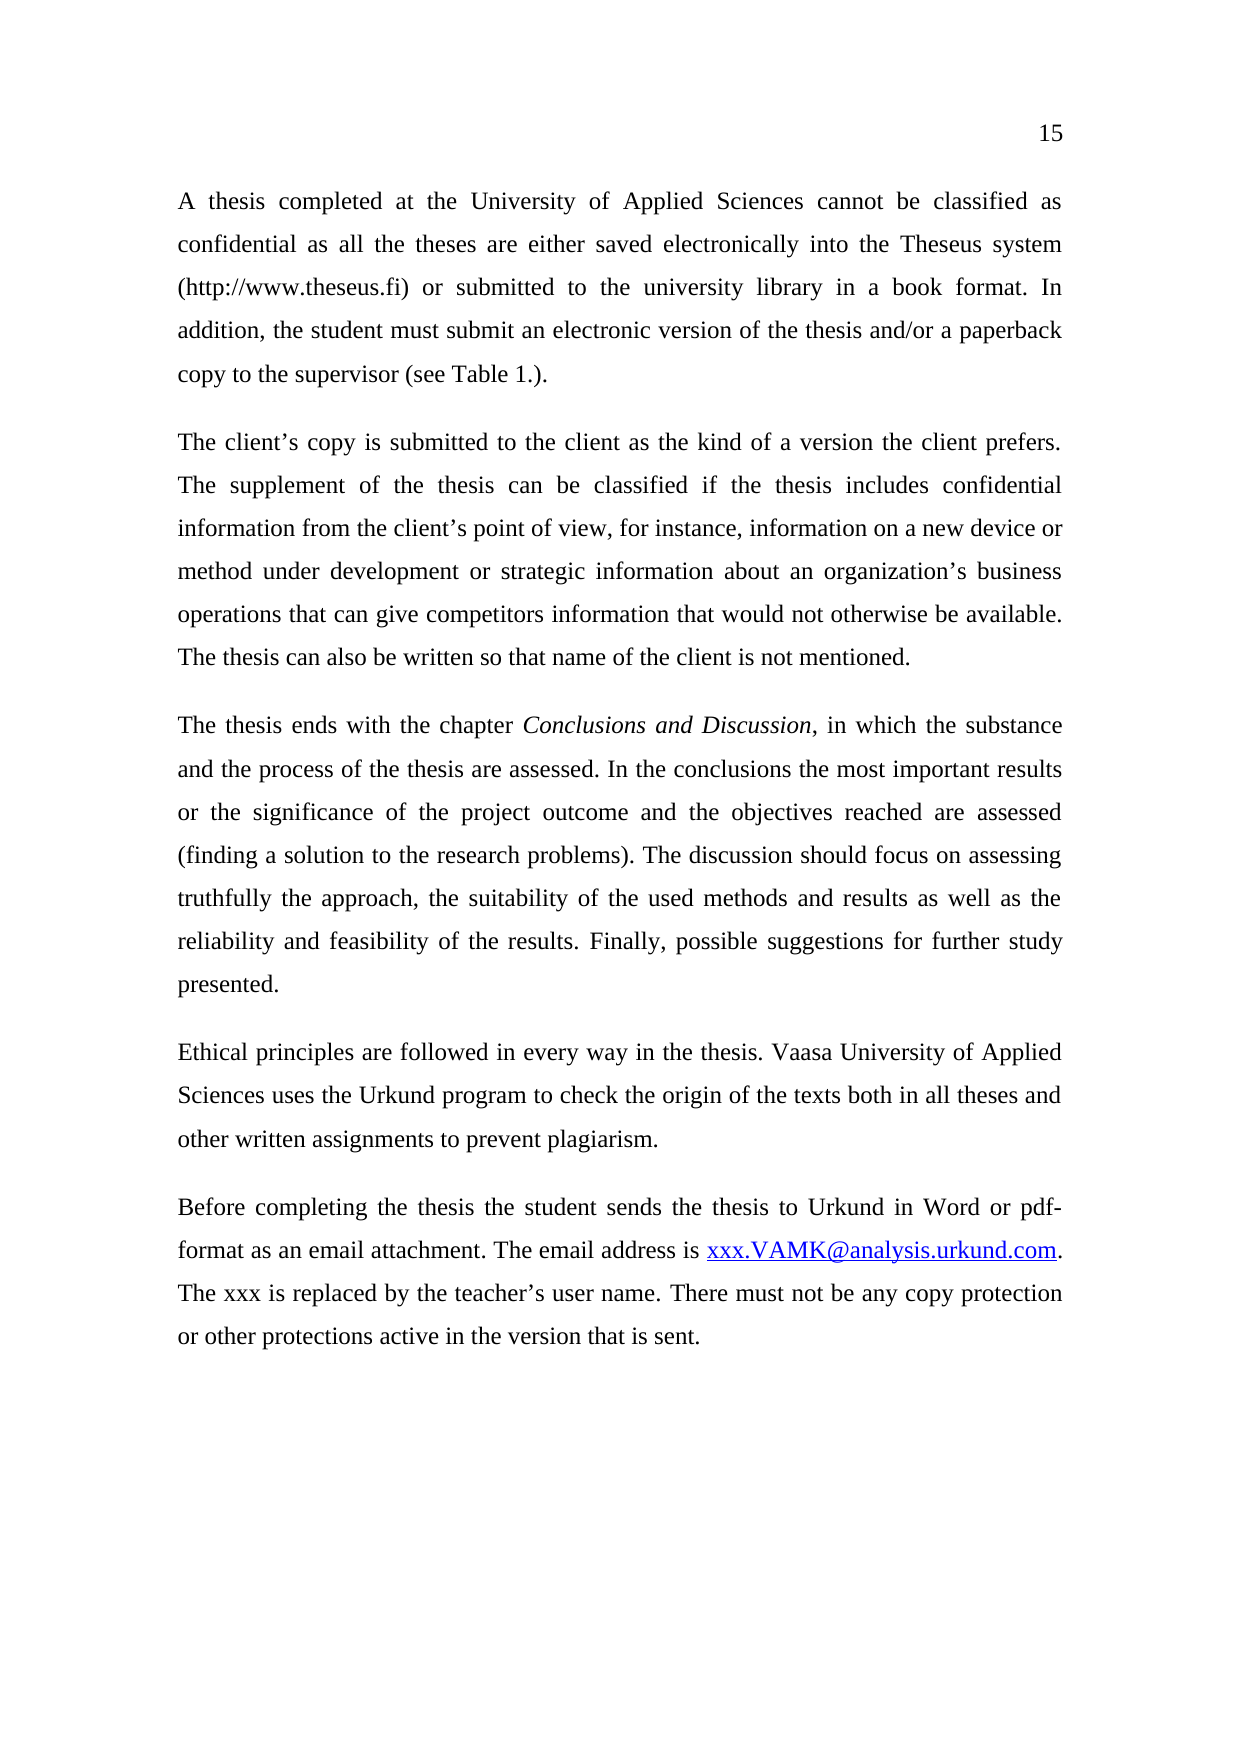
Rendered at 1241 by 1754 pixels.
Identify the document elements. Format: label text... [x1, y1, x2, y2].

text The client’s copy is submitted to the client as the kind of a version the client prefers. The supplement of the thesis can be classified if the thesis includes confidential information from the client’s point of view, for instance, information on a new device or method under development or strategic information about an organization’s business operations that can give competitors information that would not otherwise be available. The thesis can also be written so that name of the client is not mentioned. [177, 427, 1063, 671]
text Ethical principles are followed in every way in the thesis. Vaasa University of Applied Sciences uses the Urkund program to check the origin of the texts both in all theses and other written assignments to prevent plagiarism. [177, 1037, 1063, 1152]
text A thesis completed at the University of Applied Sciences cannot be classified as confidential as all the theses are either saved electronically into the Theseus system (http://www.theseus.fi) or submitted to the university library in a book format. In addition, the student must submit an electronic version of the thesis and/or a paperback copy to the supervisor (see Table 1.). [177, 186, 1063, 387]
text Before completing the thesis the student sends the thesis to Urkund in Word or pdf-format as an email attachment. The email address is xxx.VAMK@analysis.urkund.com. The xxx is replaced by the teacher’s user name. There must not be any copy protection or other protections active in the version that is sent. [177, 1192, 1063, 1350]
text The thesis ends with the chapter Conclusions and Discussion, in which the substance and the process of the thesis are assessed. In the conclusions the most important results or the significance of the project outcome and the objectives reached are assessed (finding a solution to the research problems). The discussion should focus on assessing truthfully the approach, the suitability of the used methods and results as well as the reliability and feasibility of the results. Finally, possible suggestions for further study presented. [177, 711, 1063, 998]
